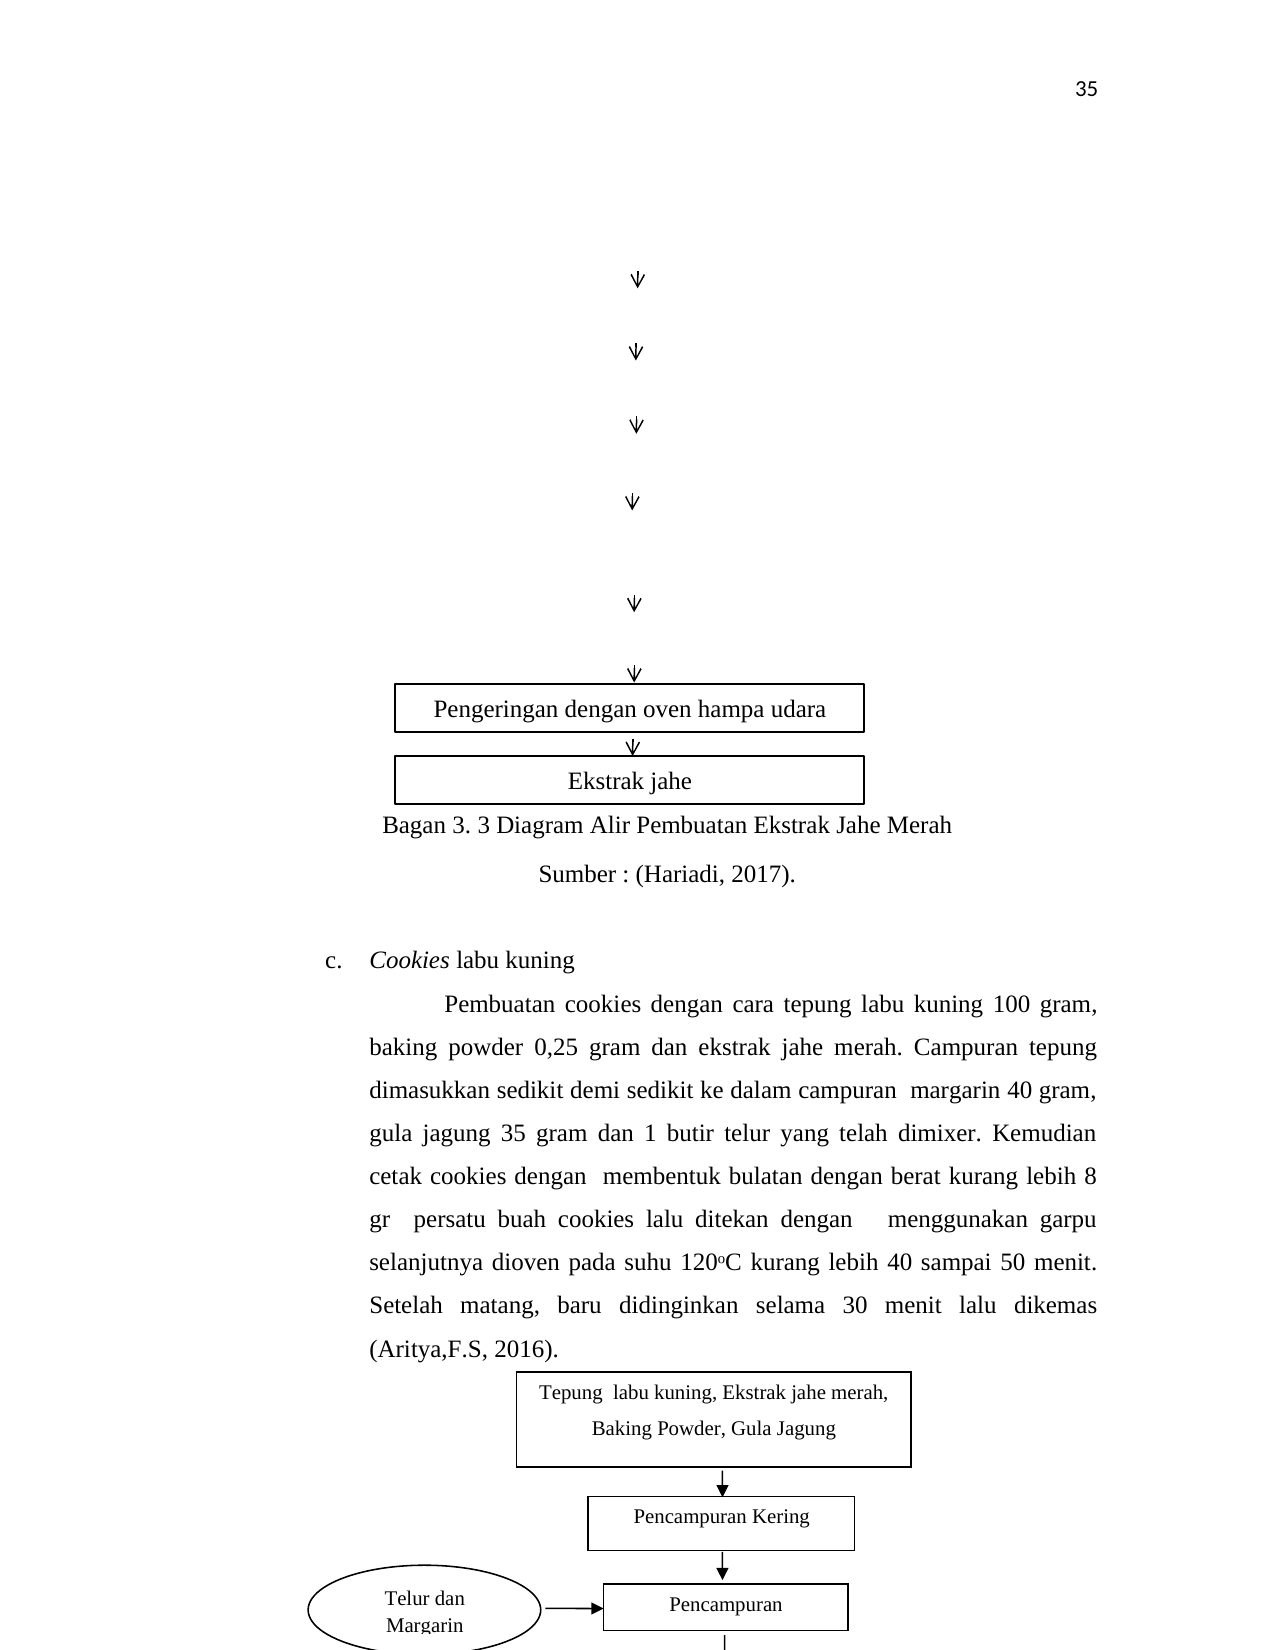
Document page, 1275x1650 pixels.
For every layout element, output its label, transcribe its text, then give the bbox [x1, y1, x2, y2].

text Pembuatan cookies dengan cara tepung labu kuning 100 gram, baking powder 0,25 gram dan ekstrak jahe merah. Campuran tepung dimasukkan sedikit demi sedikit ke dalam campuran margarin 40 gram, gula jagung 35 gram dan 1 butir telur yang telah dimixer. Kemudian cetak cookies dengan membentuk bulatan dengan berat kurang lebih 8 gr persatu buah cookies lalu ditekan dengan menggunakan garpu selanjutnya dioven pada suhu 120ᵒC kurang lebih 40 sampai 50 menit. Setelah matang, baru didinginkan selama 30 menit lalu dikemas (Aritya,F.S, 2016). [369, 989, 1098, 1362]
text Sumber : (Hariadi, 2017). [236, 859, 1098, 888]
text Bagan 3. 3 Diagram Alir Pembuatan Ekstrak Jahe Merah [236, 810, 1098, 838]
list Cookies labu kuning [325, 946, 1098, 974]
